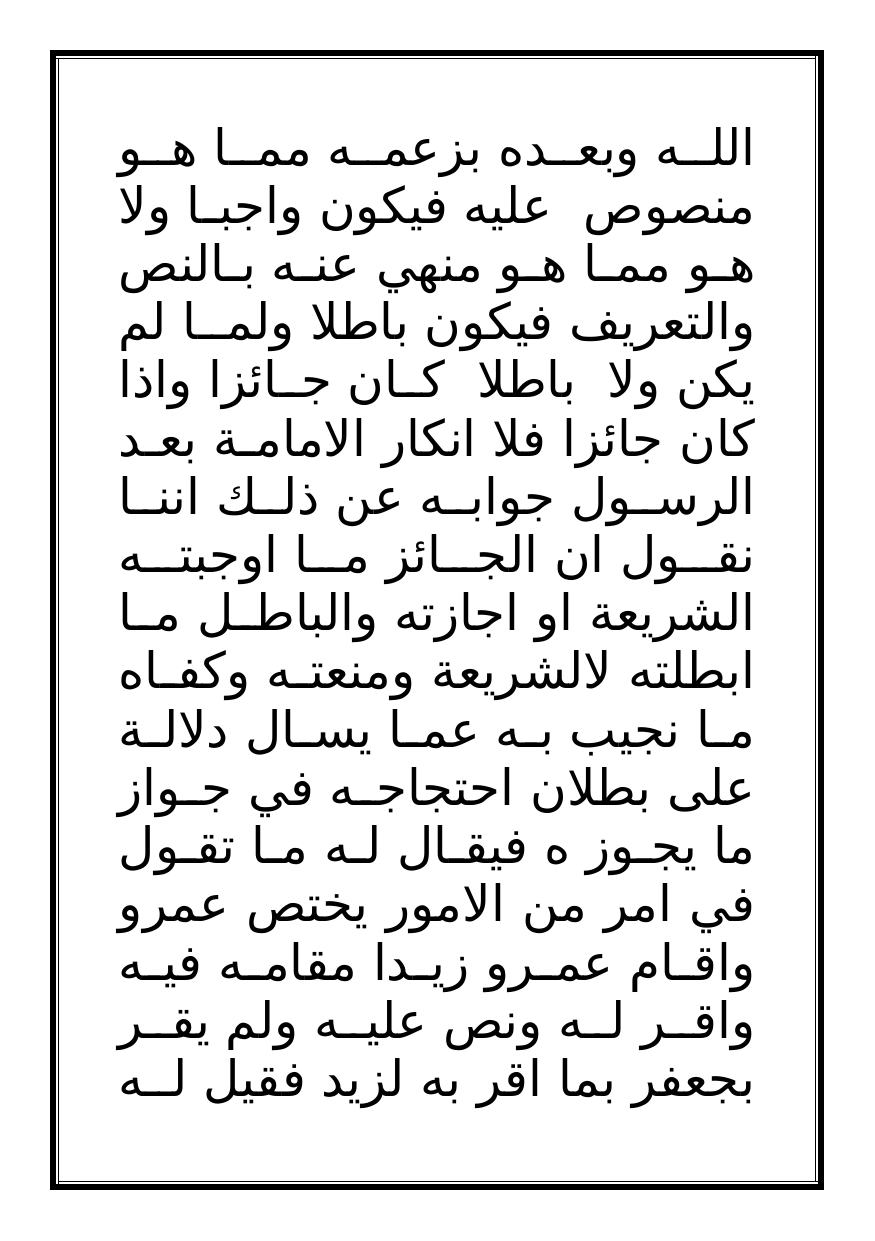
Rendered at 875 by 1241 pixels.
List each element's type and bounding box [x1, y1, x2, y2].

text [118, 118, 756, 1108]
